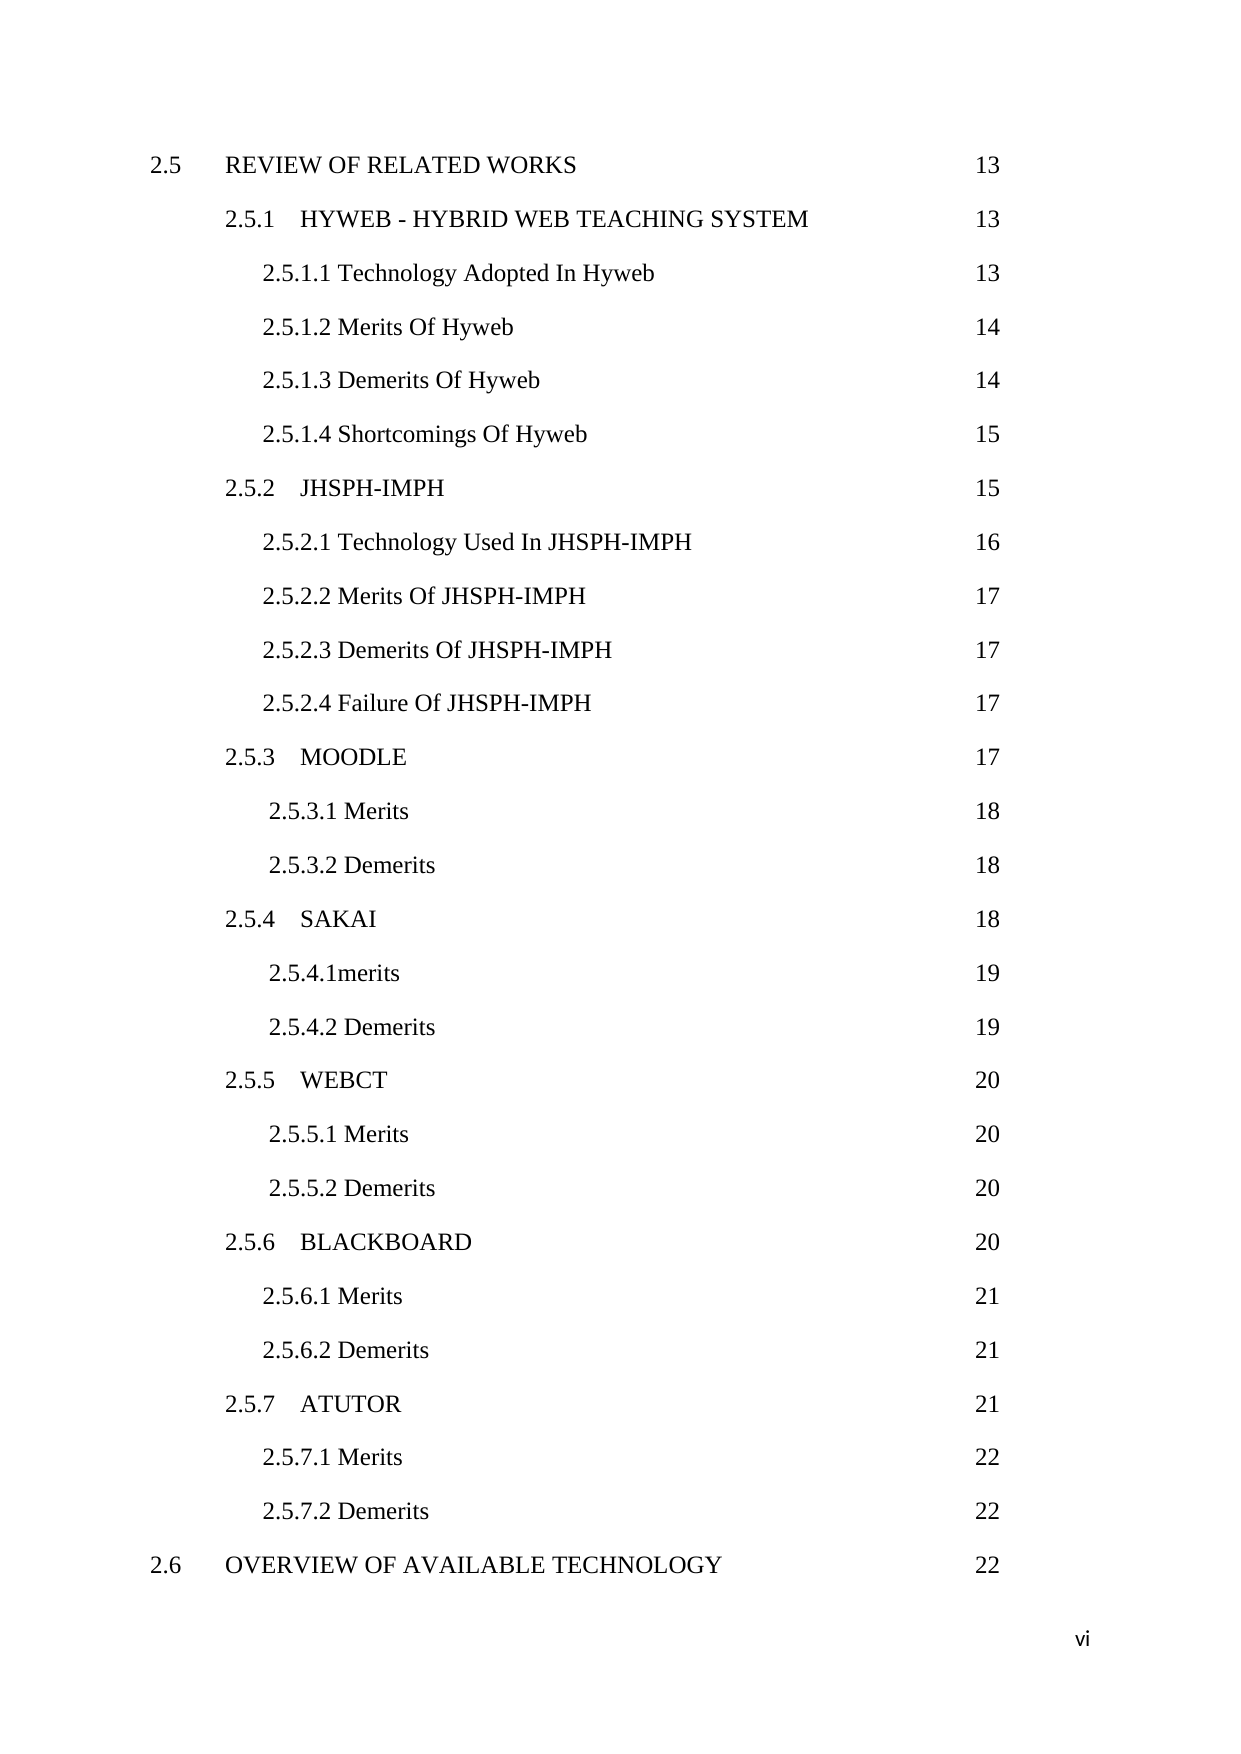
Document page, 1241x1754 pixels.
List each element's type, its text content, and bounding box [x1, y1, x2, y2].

text 2.5.5.1 Merits 20 [225, 1119, 1090, 1148]
text 2.5.3.2 Demerits 18 [150, 850, 1090, 879]
text 2.5.3.1 Merits 18 [150, 796, 1090, 825]
text 2.5.4.2 Demerits 19 [150, 1012, 1090, 1040]
text 2.5.1 HYWEB - HYBRID WEB TEACHING SYSTEM 13 [150, 204, 1090, 233]
text 2.5.6.1 Merits 21 [150, 1281, 1090, 1310]
text 2.5.3 MOODLE 17 [150, 742, 1090, 771]
text 2.6 OVERVIEW OF AVAILABLE TECHNOLOGY 22 [150, 1550, 1090, 1579]
text 2.5.7.2 Demerits 22 [150, 1496, 1090, 1525]
text 2.5.7 ATUTOR 21 [150, 1389, 1090, 1417]
text 2.5.1.2 Merits Of Hyweb 14 [150, 312, 1090, 340]
text 2.5.1.3 Demerits Of Hyweb 14 [150, 365, 1090, 394]
text 2.5.7.1 Merits 22 [150, 1442, 1090, 1471]
text 2.5.2.1 Technology Used In JHSPH-IMPH 16 [150, 527, 1090, 556]
text 2.5.1.4 Shortcomings Of Hyweb 15 [150, 419, 1090, 448]
text 2.5.1.1 Technology Adopted In Hyweb 13 [150, 258, 1090, 286]
text 2.5.5 WEBCT 20 [150, 1066, 1090, 1094]
text 2.5.2.4 Failure Of JHSPH-IMPH 17 [150, 688, 1090, 717]
text 2.5 REVIEW OF RELATED WORKS 13 [150, 150, 1090, 179]
text 2.5.2.2 Merits Of JHSPH-IMPH 17 [150, 581, 1090, 609]
text 2.5.2.3 Demerits Of JHSPH-IMPH 17 [150, 635, 1090, 663]
text 2.5.5.2 Demerits 20 [225, 1173, 1090, 1202]
text 2.5.4 SAKAI 18 [150, 904, 1090, 933]
text 2.5.4.1merits 19 [225, 958, 1090, 987]
text 2.5.6.2 Demerits 21 [150, 1335, 1090, 1363]
text 2.5.6 BLACKBOARD 20 [150, 1227, 1090, 1256]
text 2.5.2 JHSPH-IMPH 15 [150, 473, 1090, 502]
